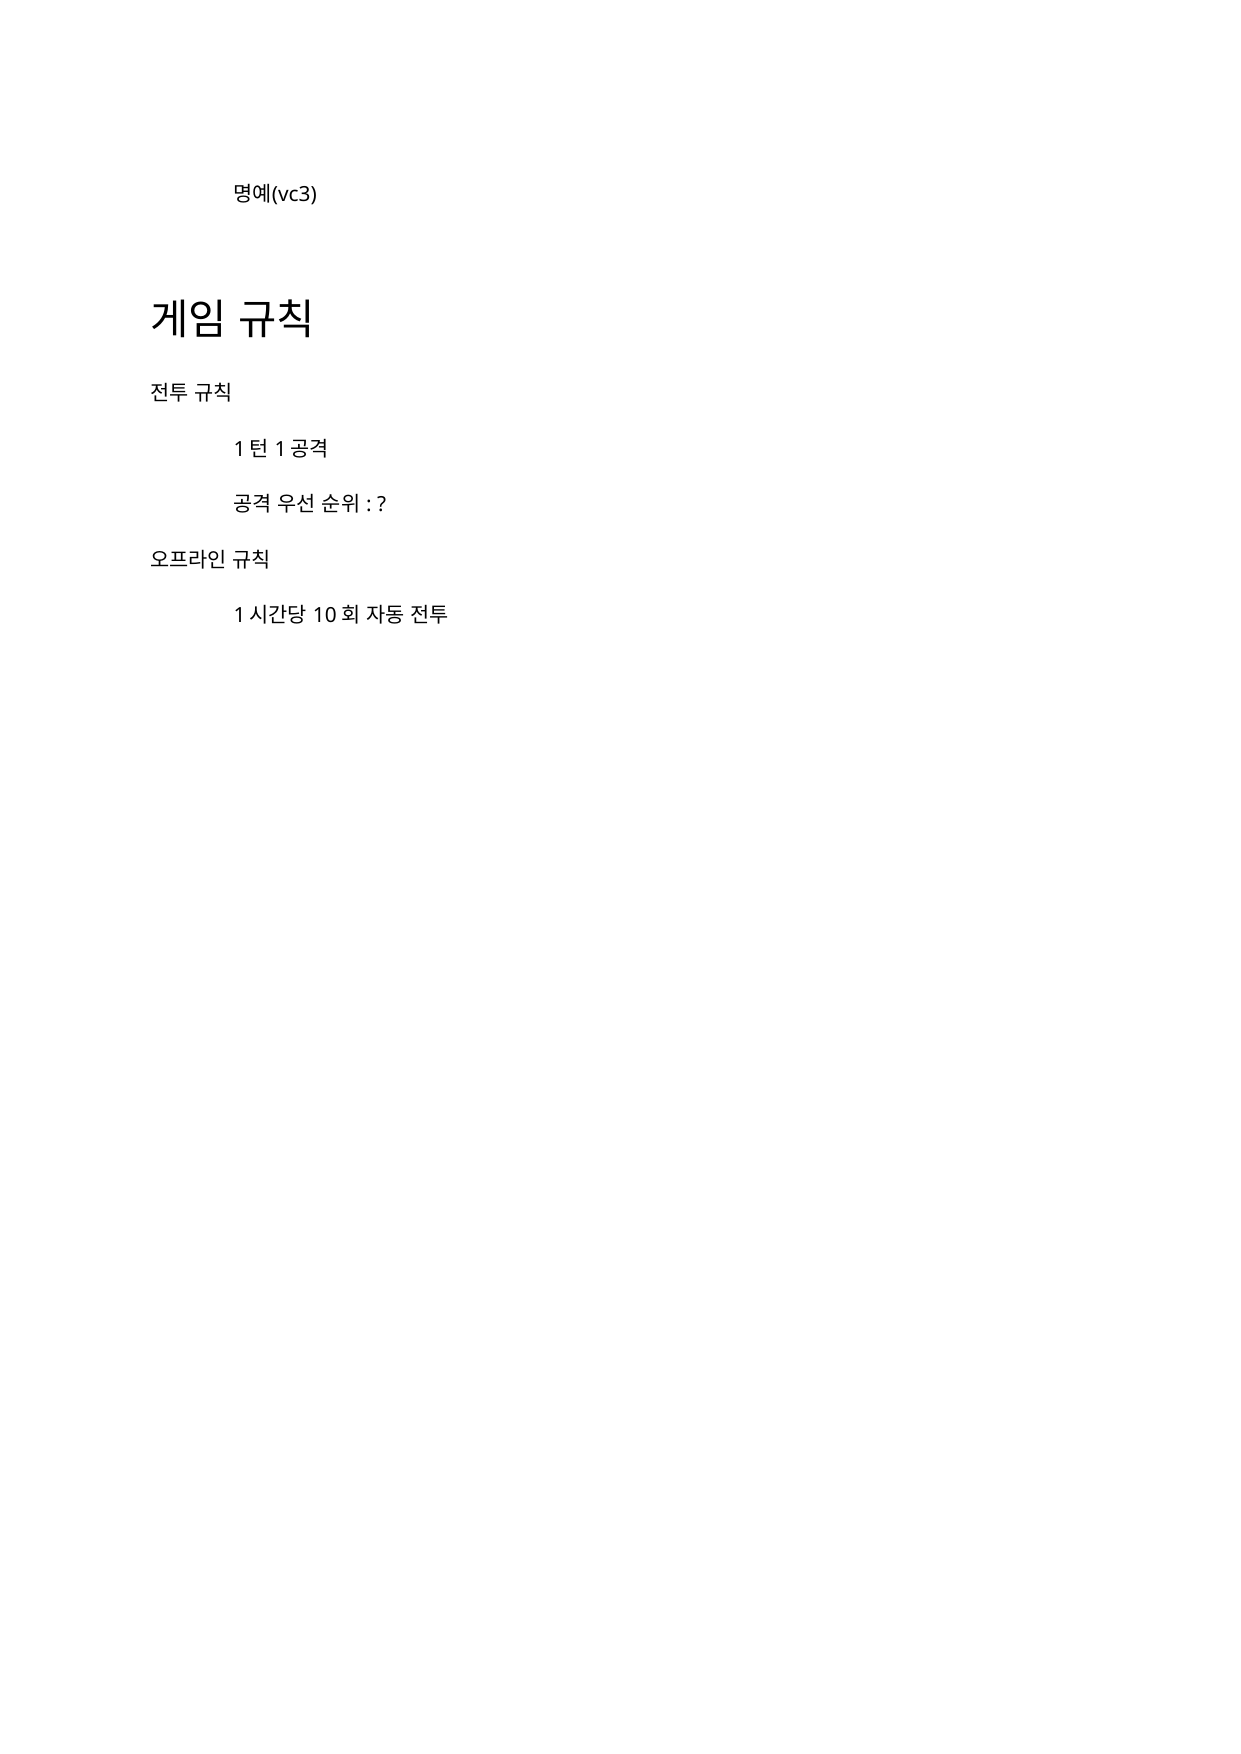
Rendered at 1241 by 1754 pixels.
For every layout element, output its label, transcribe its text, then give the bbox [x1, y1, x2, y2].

text 게임 규칙 [150, 286, 1090, 347]
text 전투 규칙 [150, 376, 1090, 407]
text 공격 우선 순위 : ? [150, 487, 1090, 518]
text 1턴 1공격 [150, 432, 1090, 462]
text 오프라인 규칙 [150, 543, 1090, 573]
text 명예(vc3) [150, 177, 1090, 207]
text 1시간당 10회 자동 전투 [150, 599, 1090, 629]
